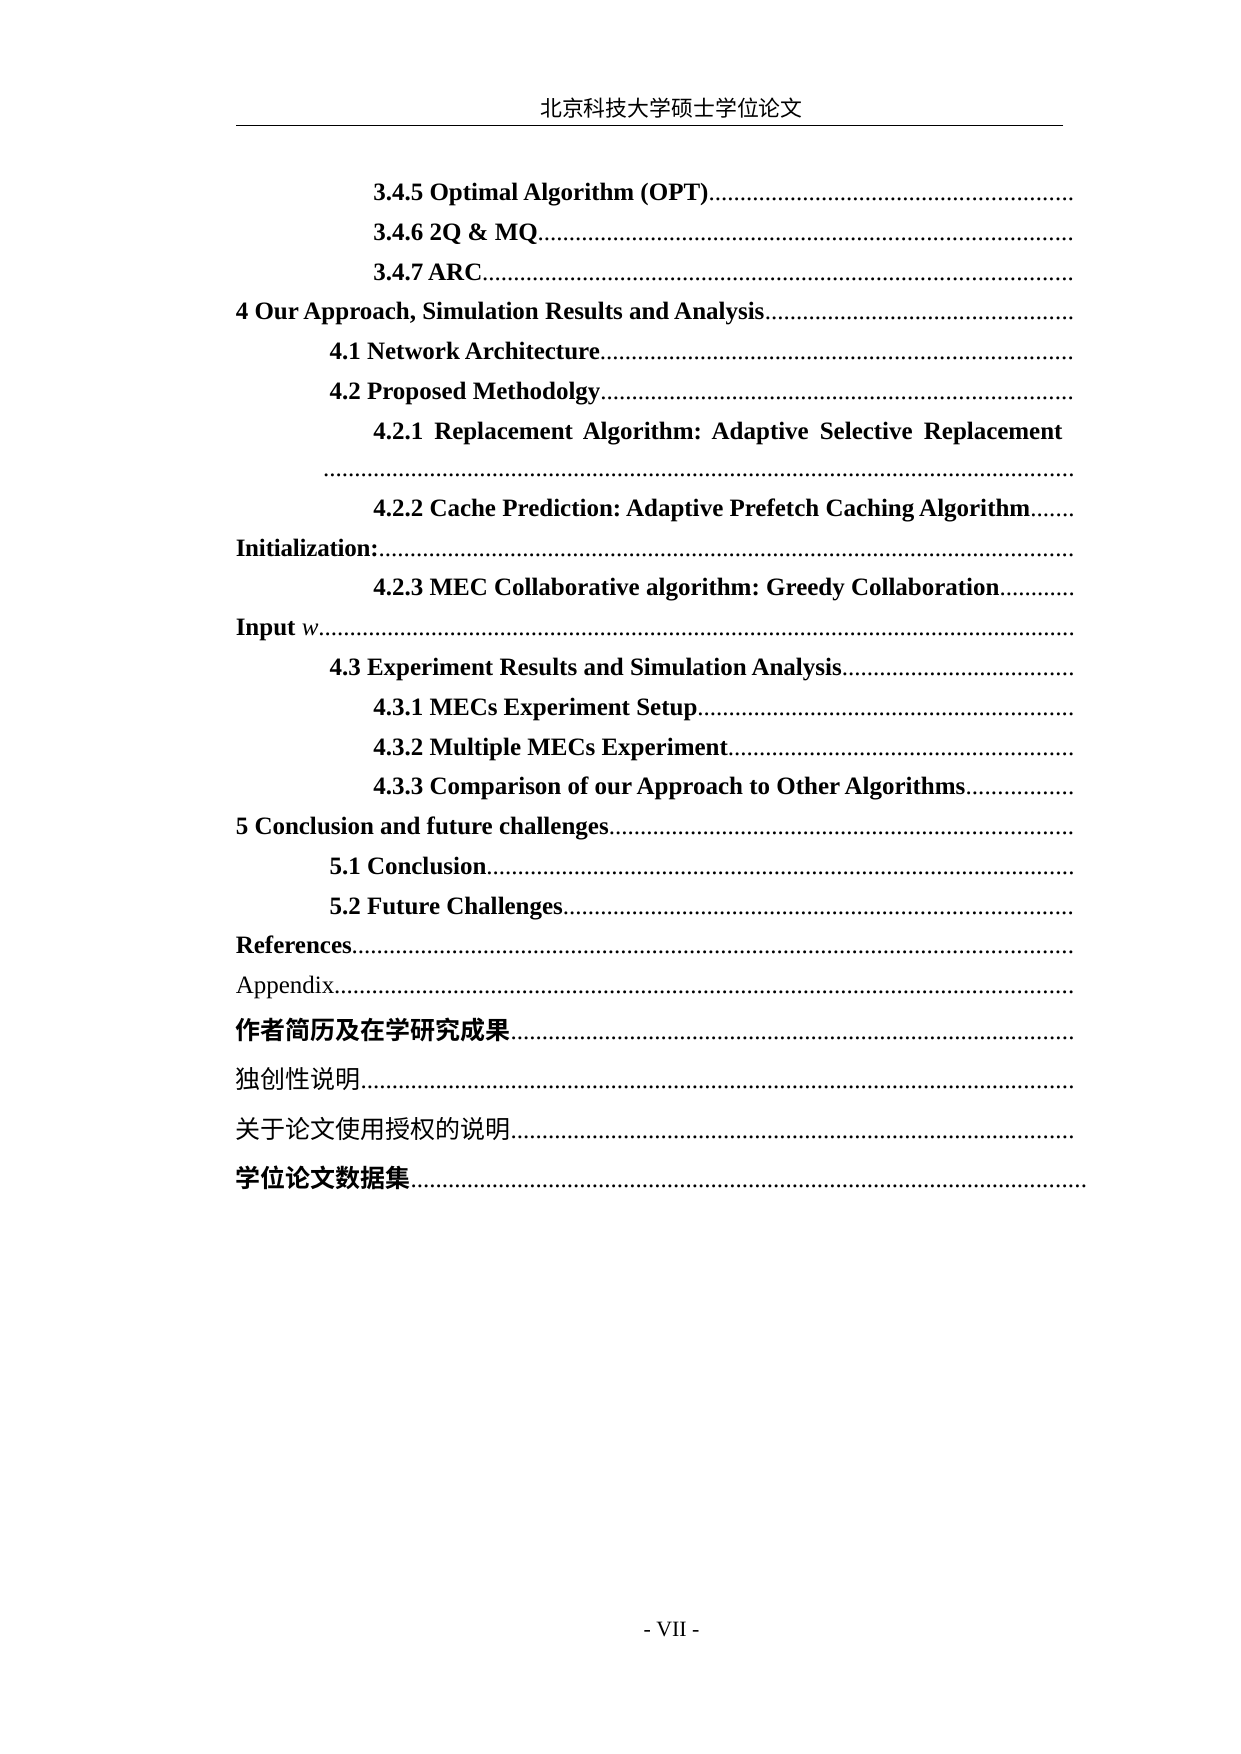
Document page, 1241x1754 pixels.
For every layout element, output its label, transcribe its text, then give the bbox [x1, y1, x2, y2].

text 作者简历及在学研究成果 69 [236, 1010, 1063, 1046]
text 5.2 Future Challenges 52 [279, 891, 1063, 919]
text 4.1 Network Architecture 33 [279, 336, 1063, 365]
text 学位论文数据集 1 [236, 1159, 1063, 1195]
text 独创性说明 71 [236, 1060, 1063, 1096]
text 4.2.1 Replacement Algorithm: Adaptive Selective Replacement 35 [323, 416, 1063, 482]
text 4.3.2 Multiple MECs Experiment 46 [323, 732, 1063, 760]
text 4 Our Approach, Simulation Results and Analysis 33 [236, 296, 1063, 325]
text References 55 [236, 931, 1063, 959]
text Initialization: 40 [236, 533, 1063, 561]
text 5.1 Conclusion 49 [279, 851, 1063, 880]
text 5 Conclusion and future challenges 49 [236, 811, 1063, 840]
text 3.4.7 ARC 32 [323, 257, 1063, 285]
text 4.2.3 MEC Collaborative algorithm: Greedy Collaboration 40 [323, 572, 1063, 601]
text 3.4.5 Optimal Algorithm (OPT) 31 [323, 177, 1063, 206]
text 4.3.3 Comparison of our Approach to Other Algorithms 47 [323, 771, 1063, 800]
text 4.3 Experiment Results and Simulation Analysis 42 [279, 652, 1063, 681]
text Input w 41 [236, 612, 1063, 641]
text Appendix 67 [236, 970, 1063, 999]
text 4.2.2 Cache Prediction: Adaptive Prefetch Caching Algorithm 37 [323, 493, 1063, 522]
text 4.2 Proposed Methodolgy 34 [279, 376, 1063, 405]
text 关于论文使用授权的说明 71 [236, 1109, 1063, 1146]
text 4.3.1 MECs Experiment Setup 45 [323, 692, 1063, 721]
text 3.4.6 2Q & MQ 31 [323, 217, 1063, 246]
